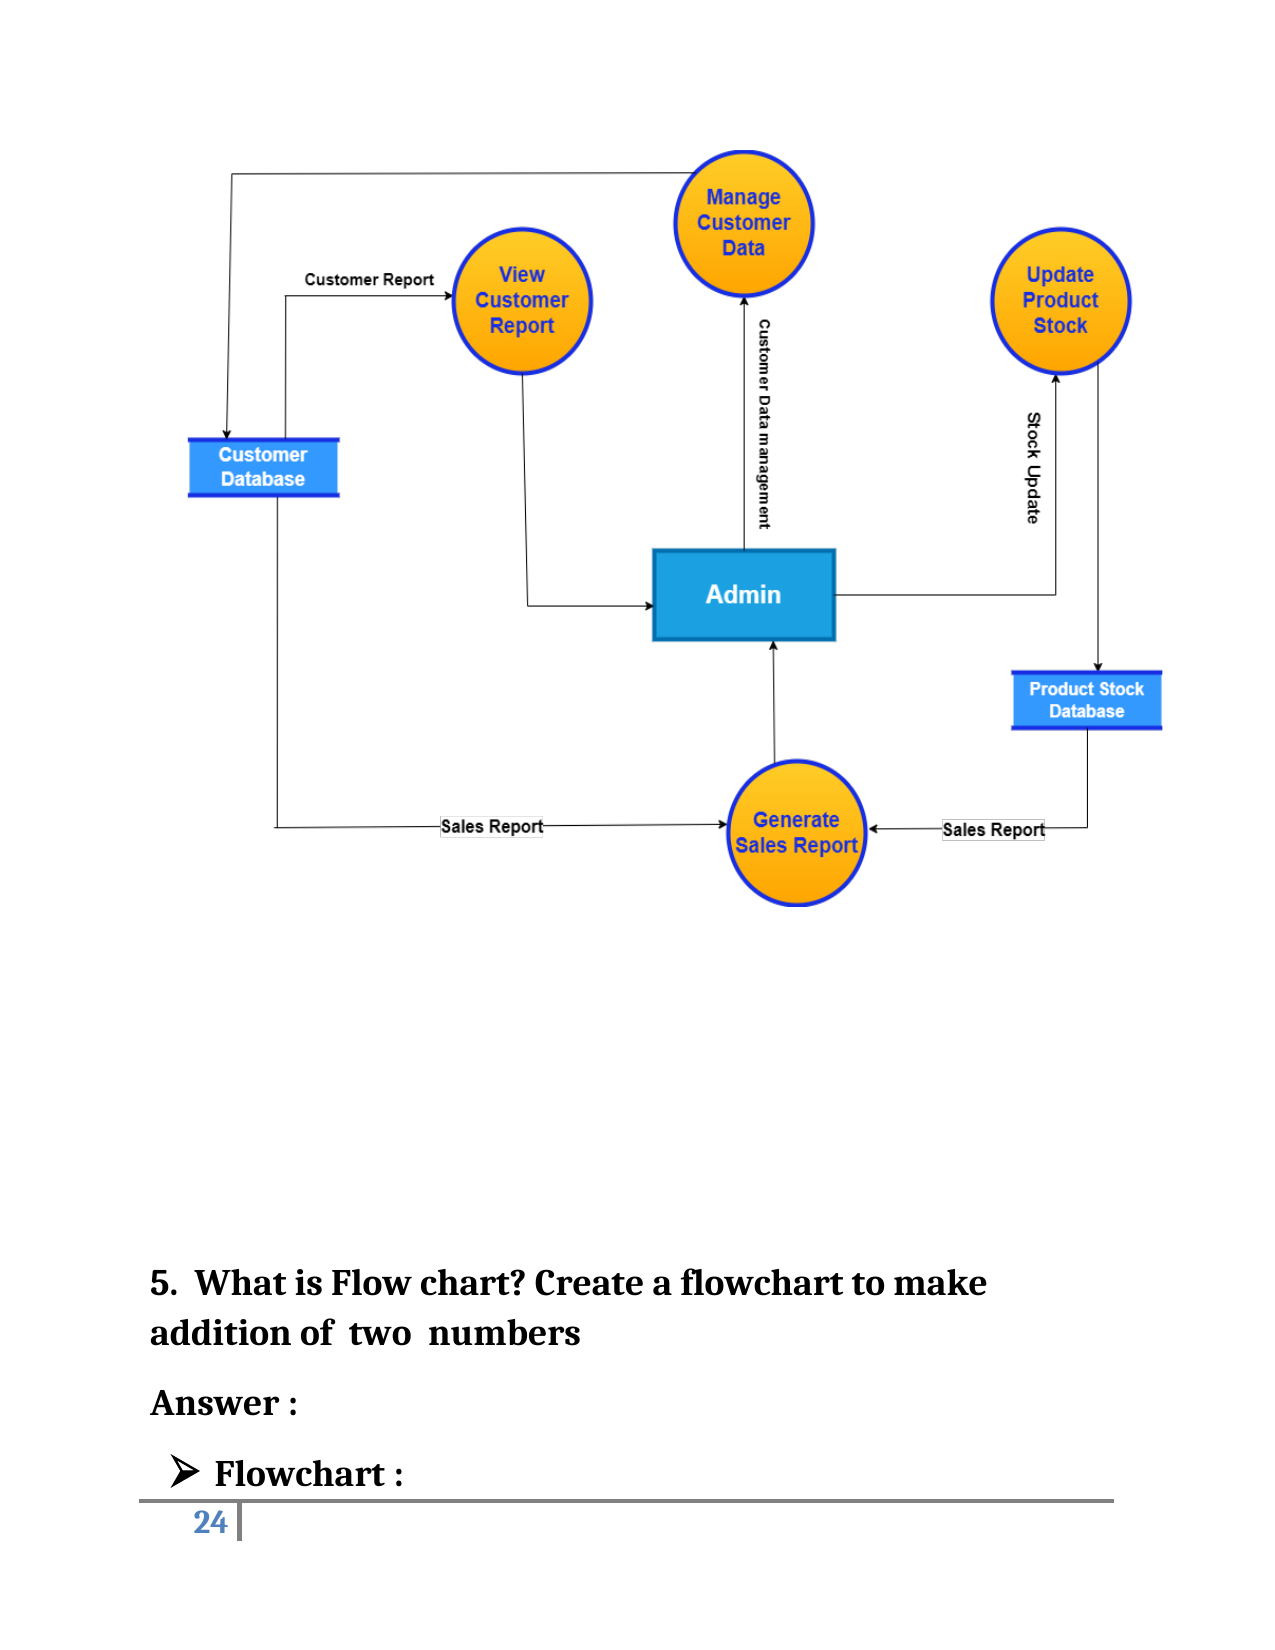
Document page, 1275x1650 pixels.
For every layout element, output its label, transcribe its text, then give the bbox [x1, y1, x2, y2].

text 5. What is Flow chart? Create a flowchart to make addition of two numbers [150, 1368, 1125, 1461]
picture [187, 256, 1163, 1013]
